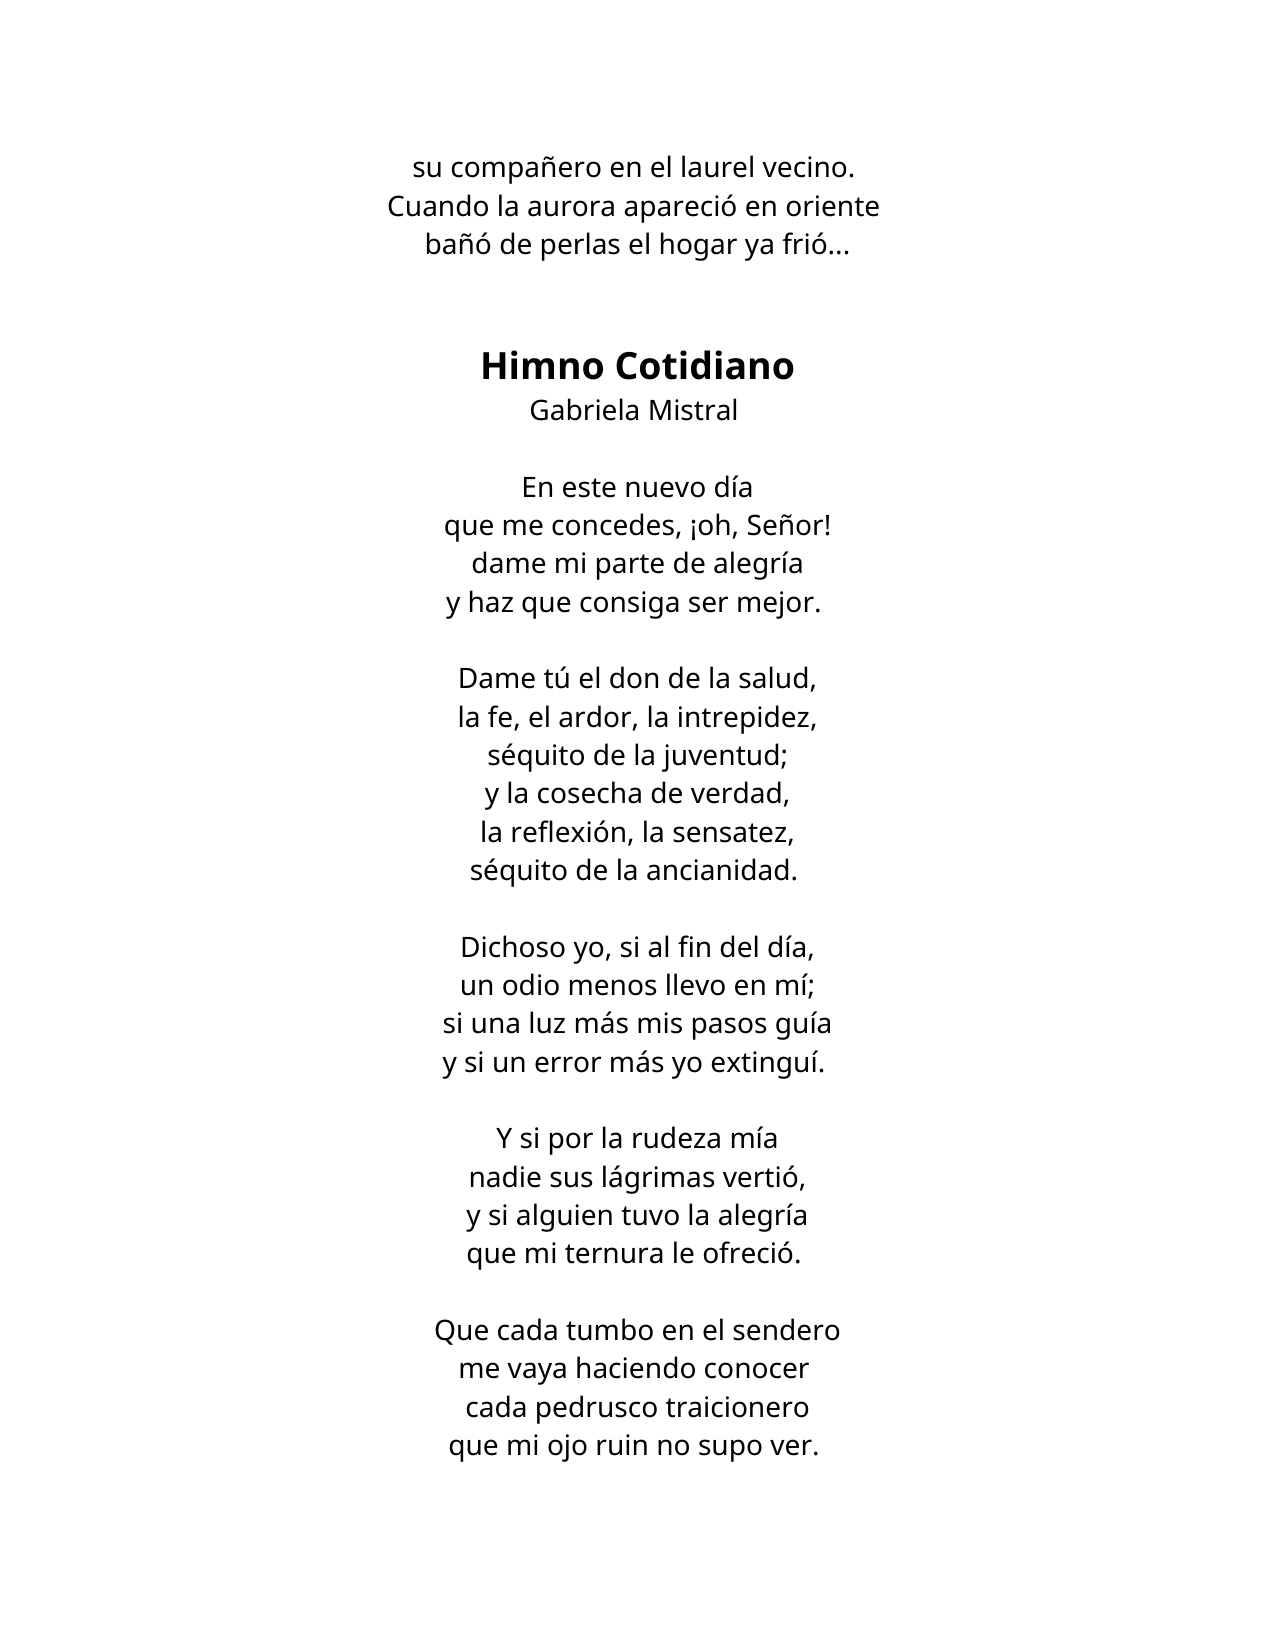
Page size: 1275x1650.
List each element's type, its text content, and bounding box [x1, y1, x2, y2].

text Himno Cotidiano [177, 339, 1098, 390]
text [177, 148, 1098, 263]
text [177, 390, 1098, 1502]
